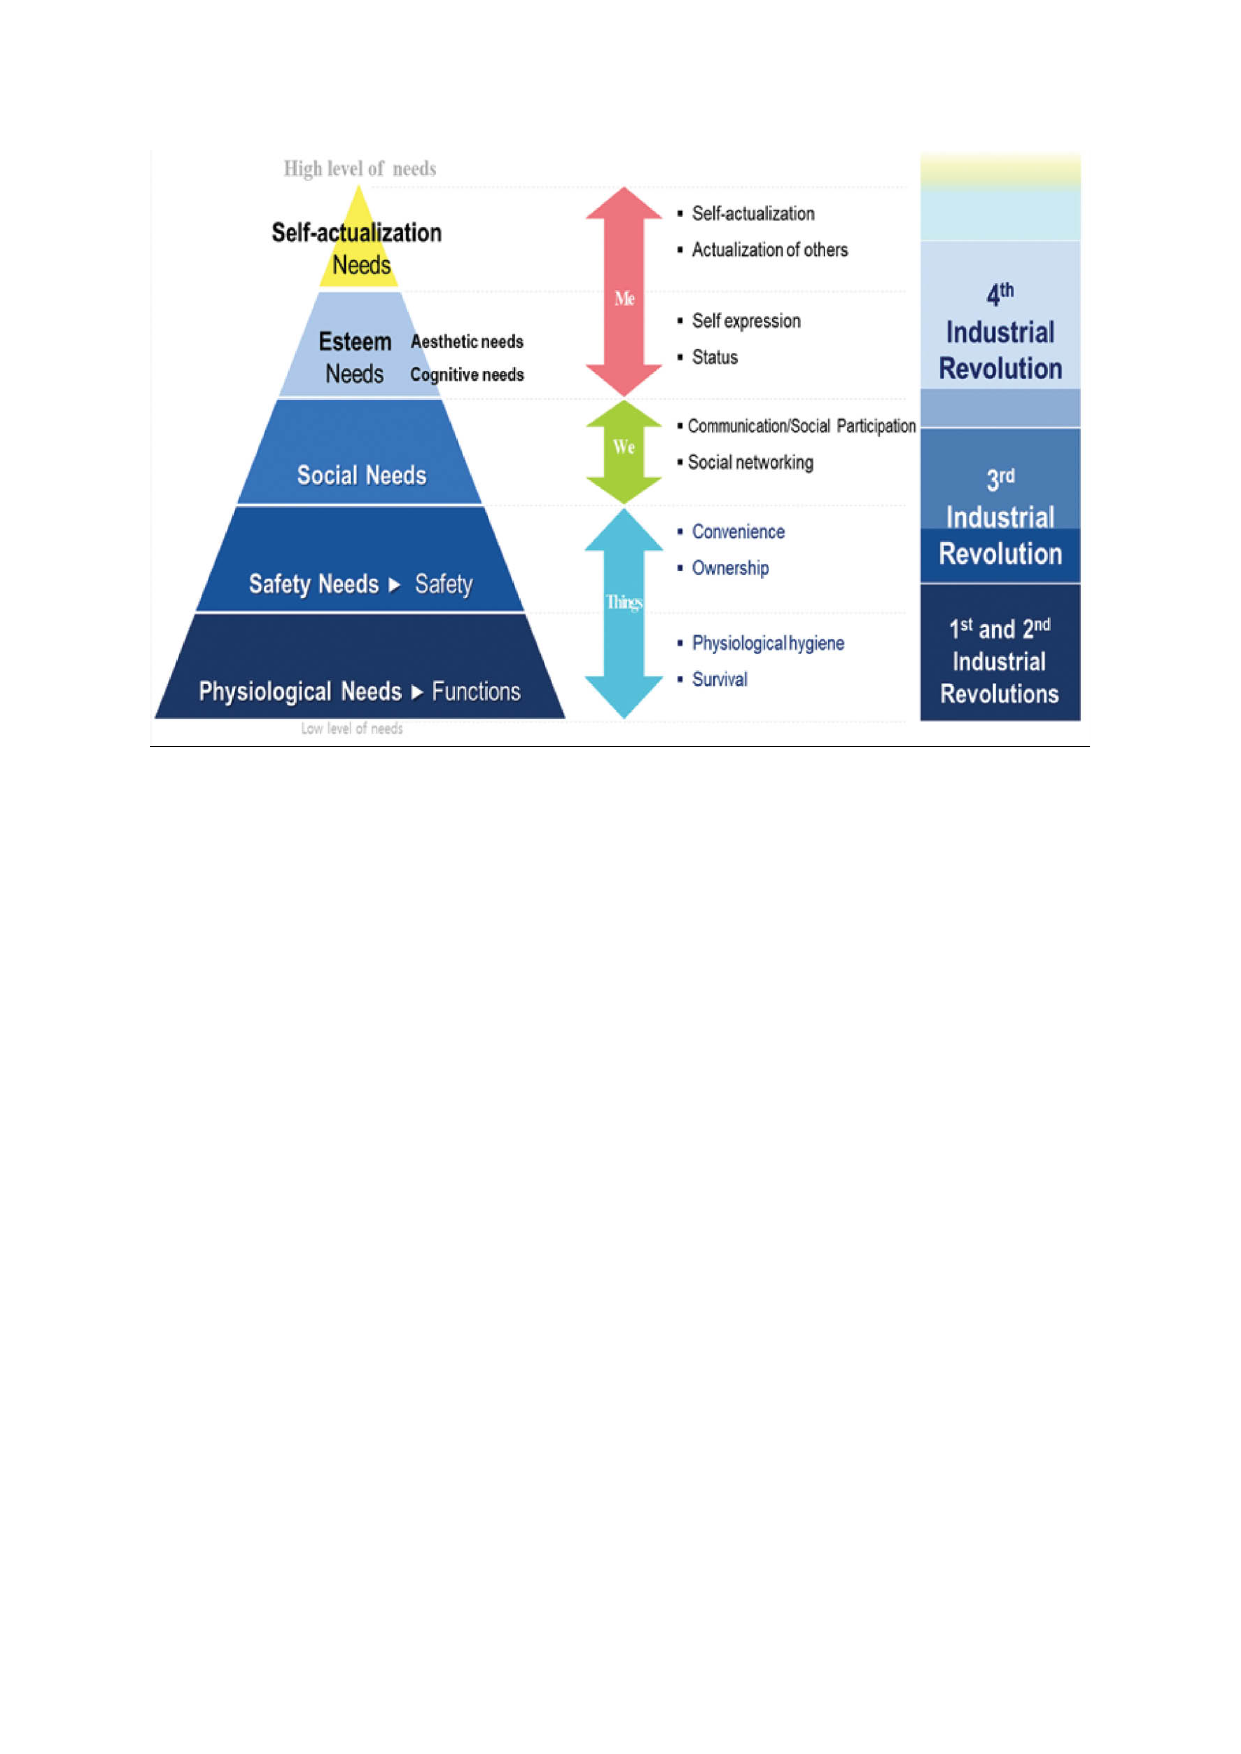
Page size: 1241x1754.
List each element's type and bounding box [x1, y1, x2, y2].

picture [150, 150, 1091, 745]
